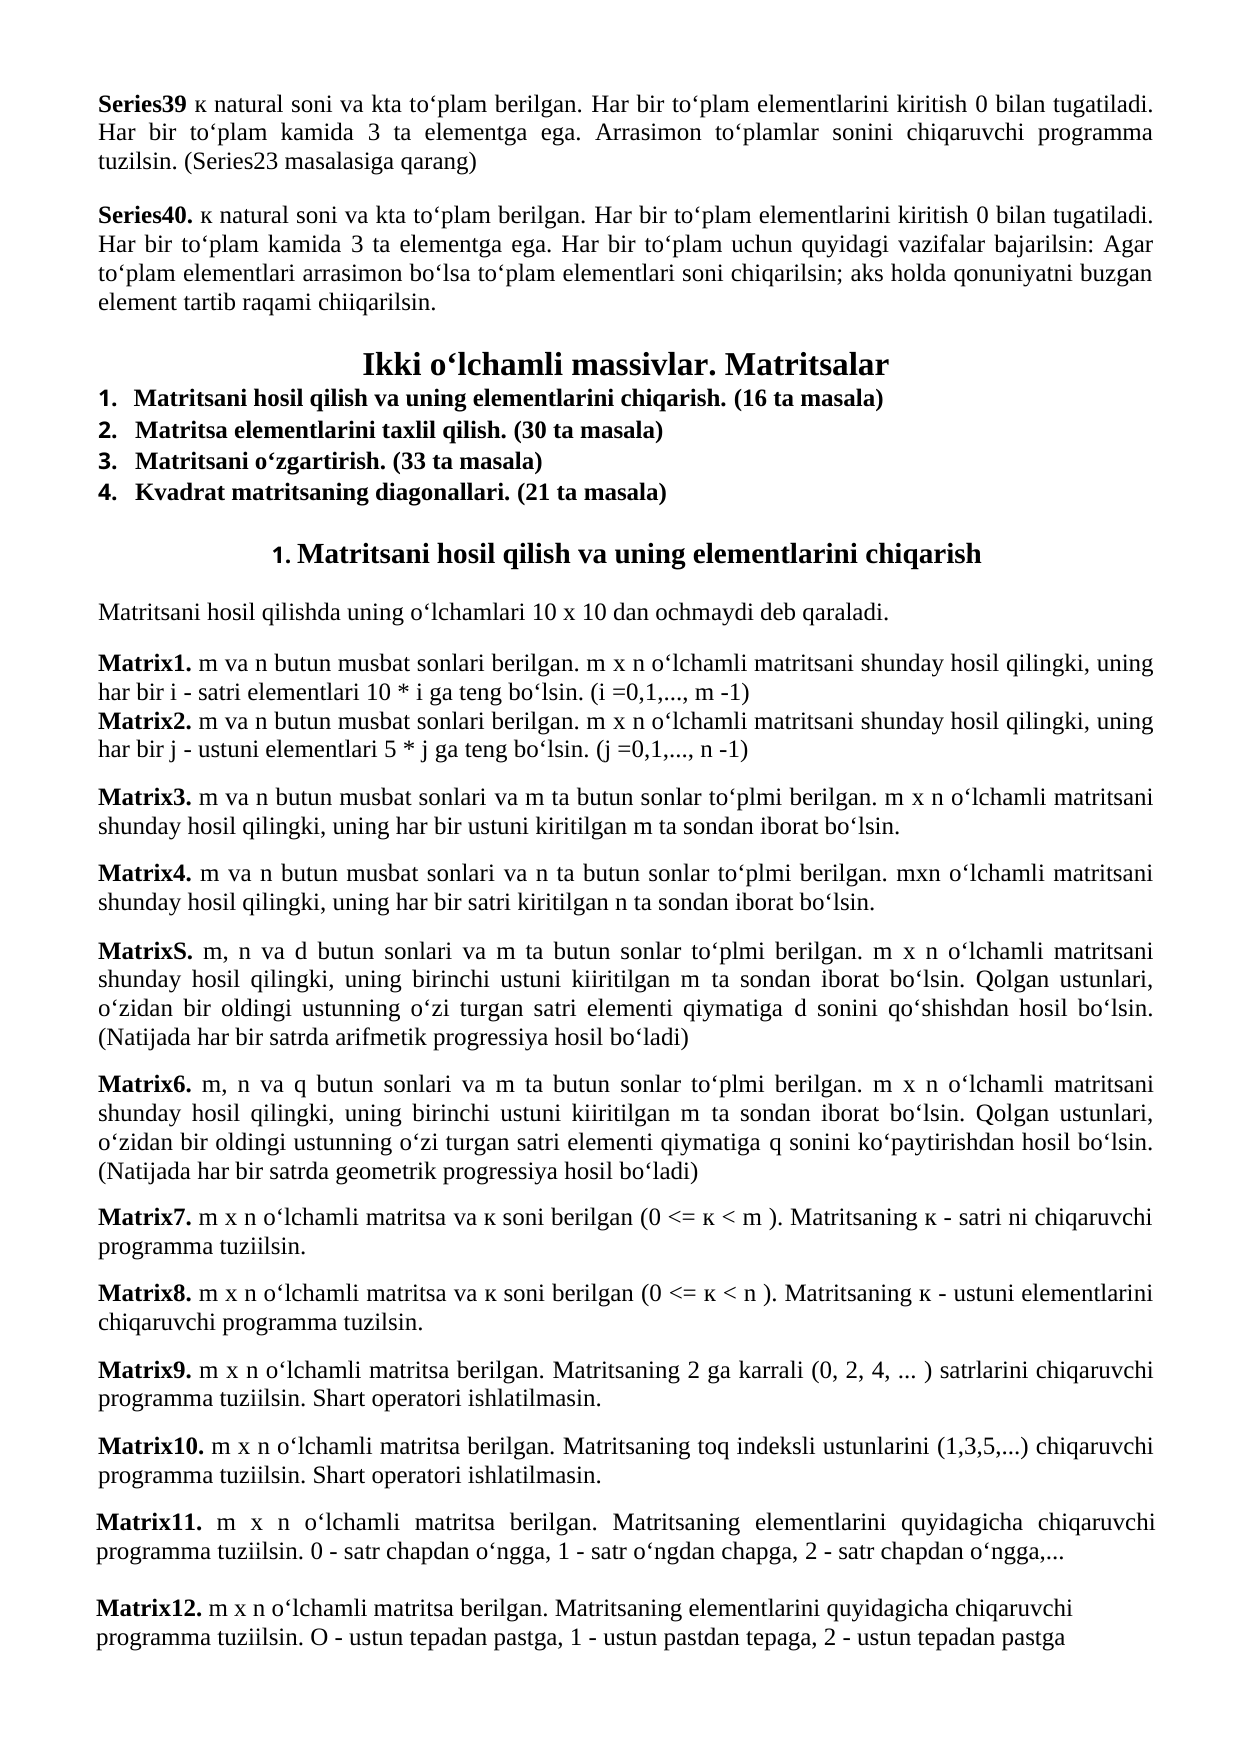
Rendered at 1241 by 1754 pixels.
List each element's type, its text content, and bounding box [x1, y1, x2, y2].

text Matrix6. m, n va q butun sonlari va m ta butun sonlar to‘plmi berilgan. m x n o‘lchamli matritsani shunday hosil qilingki, uning birinchi ustuni kiiritilgan m ta sondan iborat bo‘lsin. Qolgan ustunlari, o‘zidan bir oldingi ustunning o‘zi turgan satri elementi qiymatiga q sonini ko‘paytirishdan hosil bo‘lsin. (Natijada har bir satrda geometrik progressiya hosil bo‘ladi) [98, 1069, 1154, 1184]
list Matritsani hosil qilish va uning elementlarini chiqarish. (16 ta masala) [98, 382, 1156, 414]
list Kvadrat matritsaning diagonallari. (21 ta masala) [98, 476, 1156, 507]
text Matrix12. m x n o‘lchamli matritsa berilgan. Matritsaning elementlarini quyidagicha chiqaruvchi [96, 1593, 1156, 1622]
list Matritsa elementlarini taxlil qilish. (30 ta masala) [98, 414, 1156, 445]
text Matrix11. m x n o‘lchamli matritsa berilgan. Matritsaning elementlarini quyidagicha chiqaruvchi programma tuziilsin. 0 - satr chapdan o‘ngga, 1 - satr o‘ngdan chapga, 2 - satr chapdan o‘ngga,... [96, 1507, 1156, 1565]
text Matrix4. m va n butun musbat sonlari va n ta butun sonlar to‘plmi berilgan. mxn o‘lchamli matritsani shunday hosil qilingki, uning har bir satri kiritilgan n ta sondan iborat bo‘lsin. [98, 858, 1154, 916]
text Matrix3. m va n butun musbat sonlari va m ta butun sonlar to‘plmi berilgan. m x n o‘lchamli matritsani shunday hosil qilingki, uning har bir ustuni kiritilgan m ta sondan iborat bo‘lsin. [98, 782, 1154, 839]
text Matrix10. m x n o‘lchamli matritsa berilgan. Matritsaning toq indeksli ustunlarini (1,3,5,...) chiqaruvchi programma tuziilsin. Shart operatori ishlatilmasin. [98, 1431, 1154, 1488]
text Series39 к natural soni va kta to‘plam berilgan. Har bir to‘plam elementlarini kiritish 0 bilan tugatiladi. Har bir to‘plam kamida 3 ta elementga ega. Arrasimon to‘plamlar sonini chiqaruvchi programma tuzilsin. (Series23 masalasiga qarang) [98, 89, 1154, 175]
text MatrixS. m, n va d butun sonlari va m ta butun sonlar to‘plmi berilgan. m x n o‘lchamli matritsani shunday hosil qilingki, uning birinchi ustuni kiiritilgan m ta sondan iborat bo‘lsin. Qolgan ustunlari, o‘zidan bir oldingi ustunning o‘zi turgan satri elementi qiymatiga d sonini qo‘shishdan hosil bo‘lsin. (Natijada har bir satrda arifmetik progressiya hosil bo‘ladi) [98, 936, 1154, 1051]
text Series40. к natural soni va kta to‘plam berilgan. Har bir to‘plam elementlarini kiritish 0 bilan tugatiladi. Har bir to‘plam kamida 3 ta elementga ega. Har bir to‘plam uchun quyidagi vazifalar bajarilsin: Agar to‘plam elementlari arrasimon bo‘lsa to‘plam elementlari soni chiqarilsin; aks holda qonuniyatni buzgan element tartib raqami chiiqarilsin. [98, 200, 1154, 315]
text programma tuziilsin. О - ustun tepadan pastga, 1 - ustun pastdan tepaga, 2 - ustun tepadan pastga [96, 1622, 1156, 1651]
text Matrix8. m x n o‘lchamli matritsa va к soni berilgan (0 <= к < n ). Matritsaning к - ustuni elementlarini chiqaruvchi programma tuzilsin. [98, 1278, 1154, 1336]
text Matrix9. m x n o‘lchamli matritsa berilgan. Matritsaning 2 ga karrali (0, 2, 4, ... ) satrlarini chiqaruvchi programma tuziilsin. Shart operatori ishlatilmasin. [98, 1355, 1154, 1412]
list Matritsani o‘zgartirish. (33 ta masala) [98, 445, 1156, 476]
text Matrix7. m x n o‘lchamli matritsa va к soni berilgan (0 <= к < m ). Matritsaning к - satri ni chiqaruvchi programma tuziilsin. [98, 1202, 1154, 1260]
text Ikki o‘lchamli massivlar. Matritsalar [98, 344, 1154, 382]
text Matritsani hosil qilishda uning o‘lchamlari 10 x 10 dan ochmaydi deb qaraladi. [98, 597, 1156, 626]
text Matrix2. m va n butun musbat sonlari berilgan. m x n o‘lchamli matritsani shunday hosil qilingki, uning har bir j - ustuni elementlari 5 * j ga teng bo‘lsin. (j =0,1,..., n -1) [98, 706, 1154, 763]
list Matritsani hosil qilish va uning elementlarini chiqarish [98, 536, 1156, 570]
text Matrix1. m va n butun musbat sonlari berilgan. m x n o‘lchamli matritsani shunday hosil qilingki, uning har bir i - satri elementlari 10 * i ga teng bo‘lsin. (i =0,1,..., m -1) [98, 648, 1154, 706]
